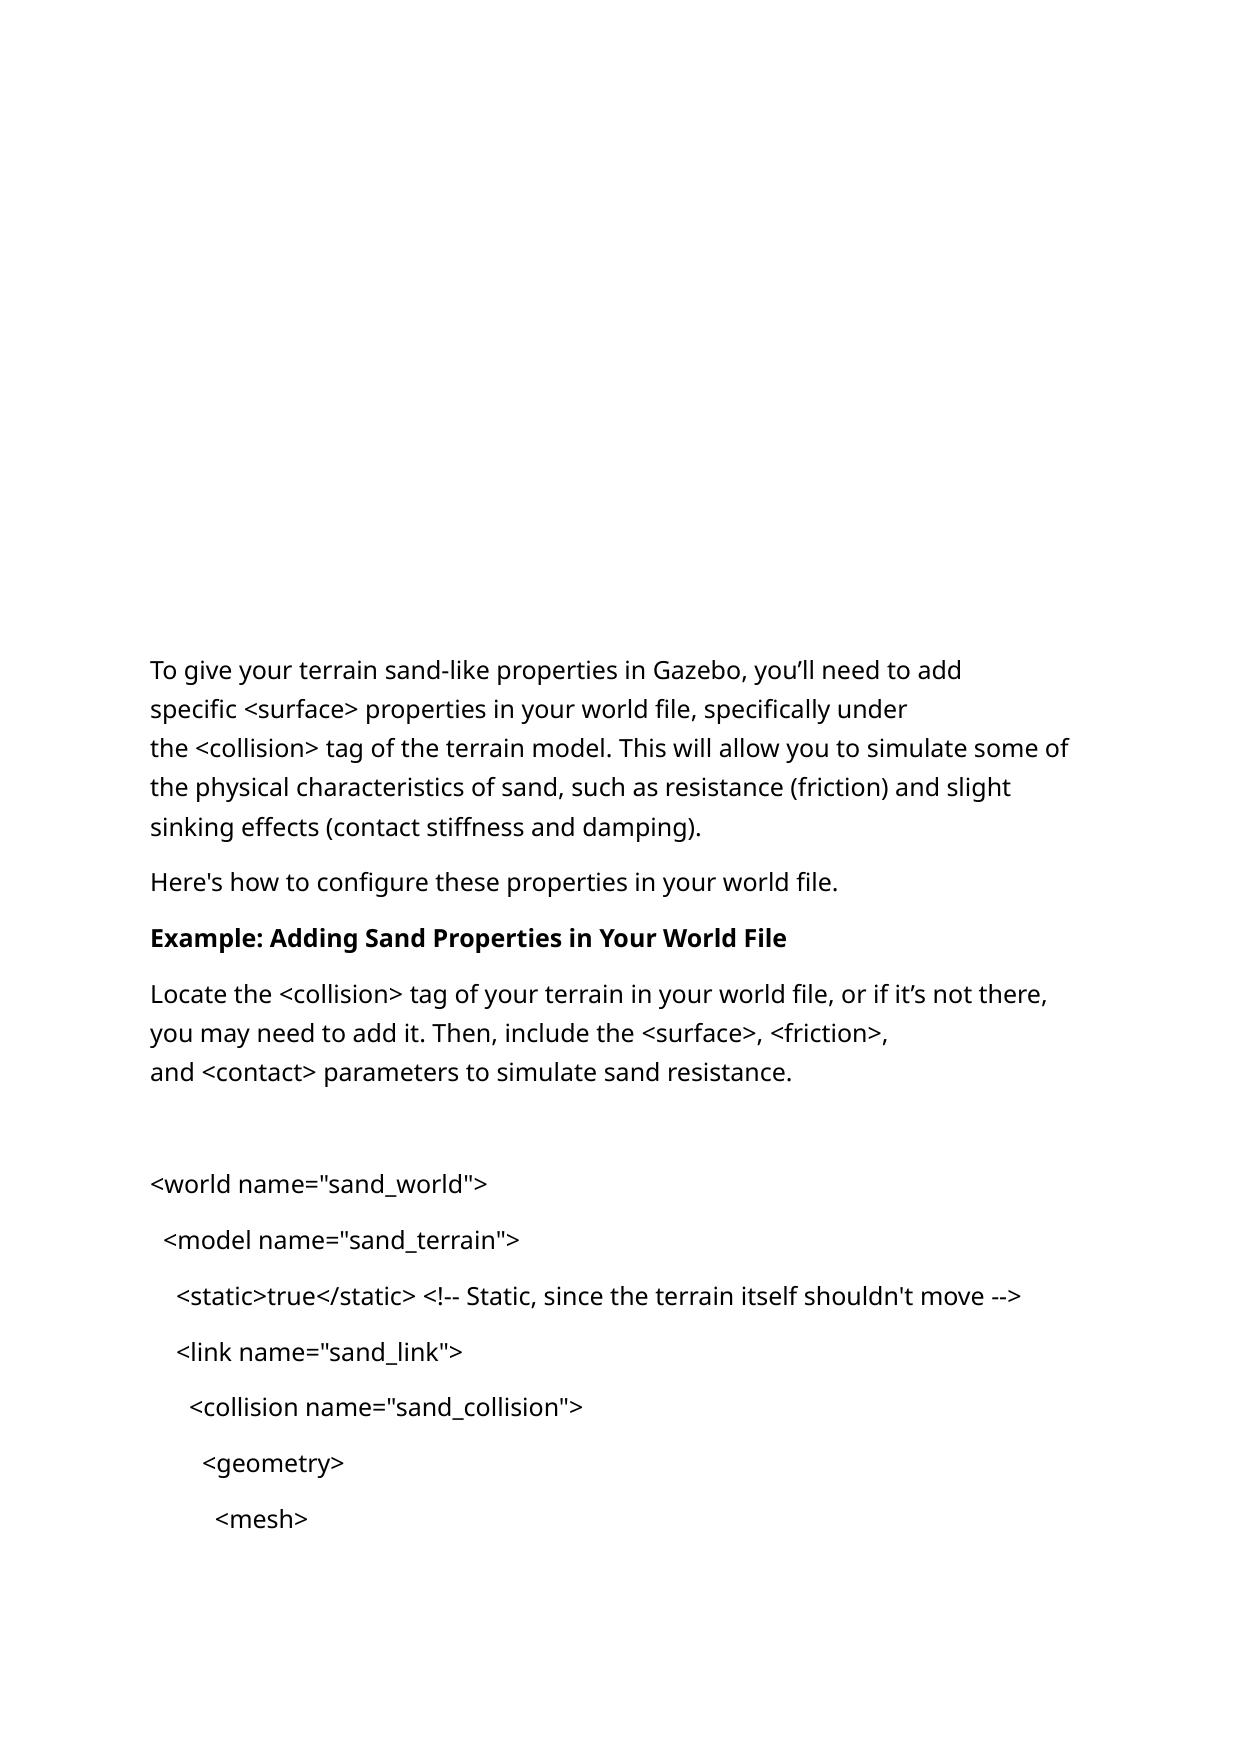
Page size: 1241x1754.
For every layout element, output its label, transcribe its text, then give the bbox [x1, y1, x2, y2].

text Here's how to configure these properties in your world file. [150, 865, 1090, 899]
text <static>true</static> <!-- Static, since the terrain itself shouldn't move --> [150, 1278, 1090, 1312]
text <geometry> [150, 1446, 1090, 1480]
text <world name="sand_world"> [150, 1167, 1090, 1201]
text Locate the <collision> tag of your terrain in your world file, or if it’s not there, you may need to add it. Then, include the <surface>, <friction>, and <contact> parameters to simulate sand resistance. [150, 977, 1090, 1089]
text <link name="sand_link"> [150, 1334, 1090, 1368]
text To give your terrain sand-like properties in Gazebo, you’ll need to add specific <surface> properties in your world file, specifically under the <collision> tag of the terrain model. This will allow you to simulate some of the physical characteristics of sand, such as resistance (friction) and slight sinking effects (contact stiffness and damping). [150, 652, 1090, 843]
text Example: Adding Sand Properties in Your World File [150, 921, 1090, 955]
text <mesh> [150, 1502, 1090, 1536]
text <collision name="sand_collision"> [150, 1390, 1090, 1424]
text <model name="sand_terrain"> [150, 1222, 1090, 1257]
